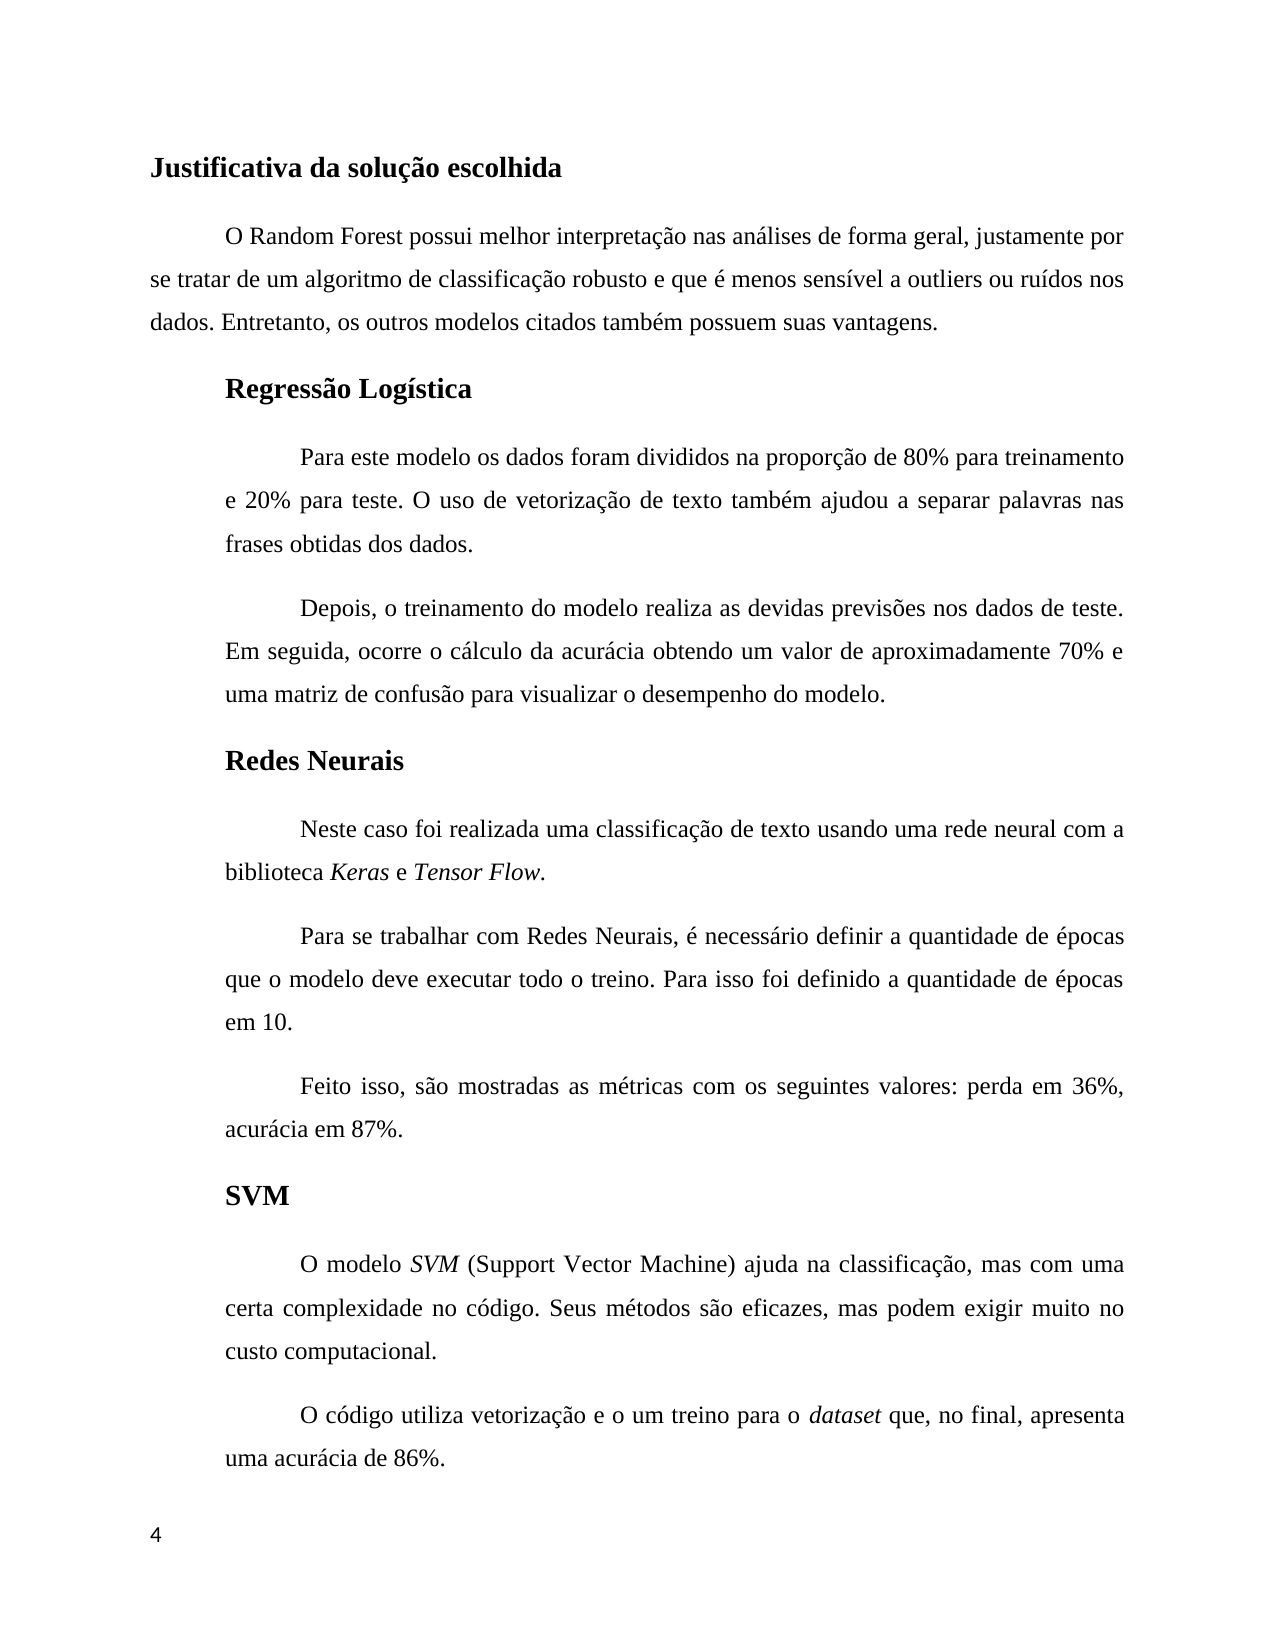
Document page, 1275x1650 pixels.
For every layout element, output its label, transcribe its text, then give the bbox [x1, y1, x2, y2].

text Regressão Logística [225, 371, 1125, 405]
text Justificativa da solução escolhida [150, 150, 1125, 183]
text O código utiliza vetorização e o um treino para o dataset que, no final, apresenta uma acurácia de 86%. [225, 1400, 1125, 1472]
text O modelo SVM (Support Vector Machine) ajuda na classificação, mas com uma certa complexidade no código. Seus métodos são eficazes, mas podem exigir muito no custo computacional. [225, 1249, 1125, 1364]
text Redes Neurais [225, 743, 1125, 776]
text Neste caso foi realizada uma classificação de texto usando uma rede neural com a biblioteca Keras e Tensor Flow. [225, 814, 1125, 886]
text SVM [225, 1178, 1125, 1212]
text Feito isso, são mostradas as métricas com os seguintes valores: perda em 36%, acurácia em 87%. [225, 1071, 1125, 1143]
text Para este modelo os dados foram divididos na proporção de 80% para treinamento e 20% para teste. O uso de vetorização de texto também ajudou a separar palavras nas frases obtidas dos dados. [225, 442, 1125, 557]
text Para se trabalhar com Redes Neurais, é necessário definir a quantidade de épocas que o modelo deve executar todo o treino. Para isso foi definido a quantidade de épocas em 10. [225, 921, 1125, 1036]
text Depois, o treinamento do modelo realiza as devidas previsões nos dados de teste. Em seguida, ocorre o cálculo da acurácia obtendo um valor de aproximadamente 70% e uma matriz de confusão para visualizar o desempenho do modelo. [225, 593, 1125, 708]
text O Random Forest possui melhor interpretação nas análises de forma geral, justamente por se tratar de um algoritmo de classificação robusto e que é menos sensível a outliers ou ruídos nos dados. Entretanto, os outros modelos citados também possuem suas vantagens. [150, 221, 1125, 336]
